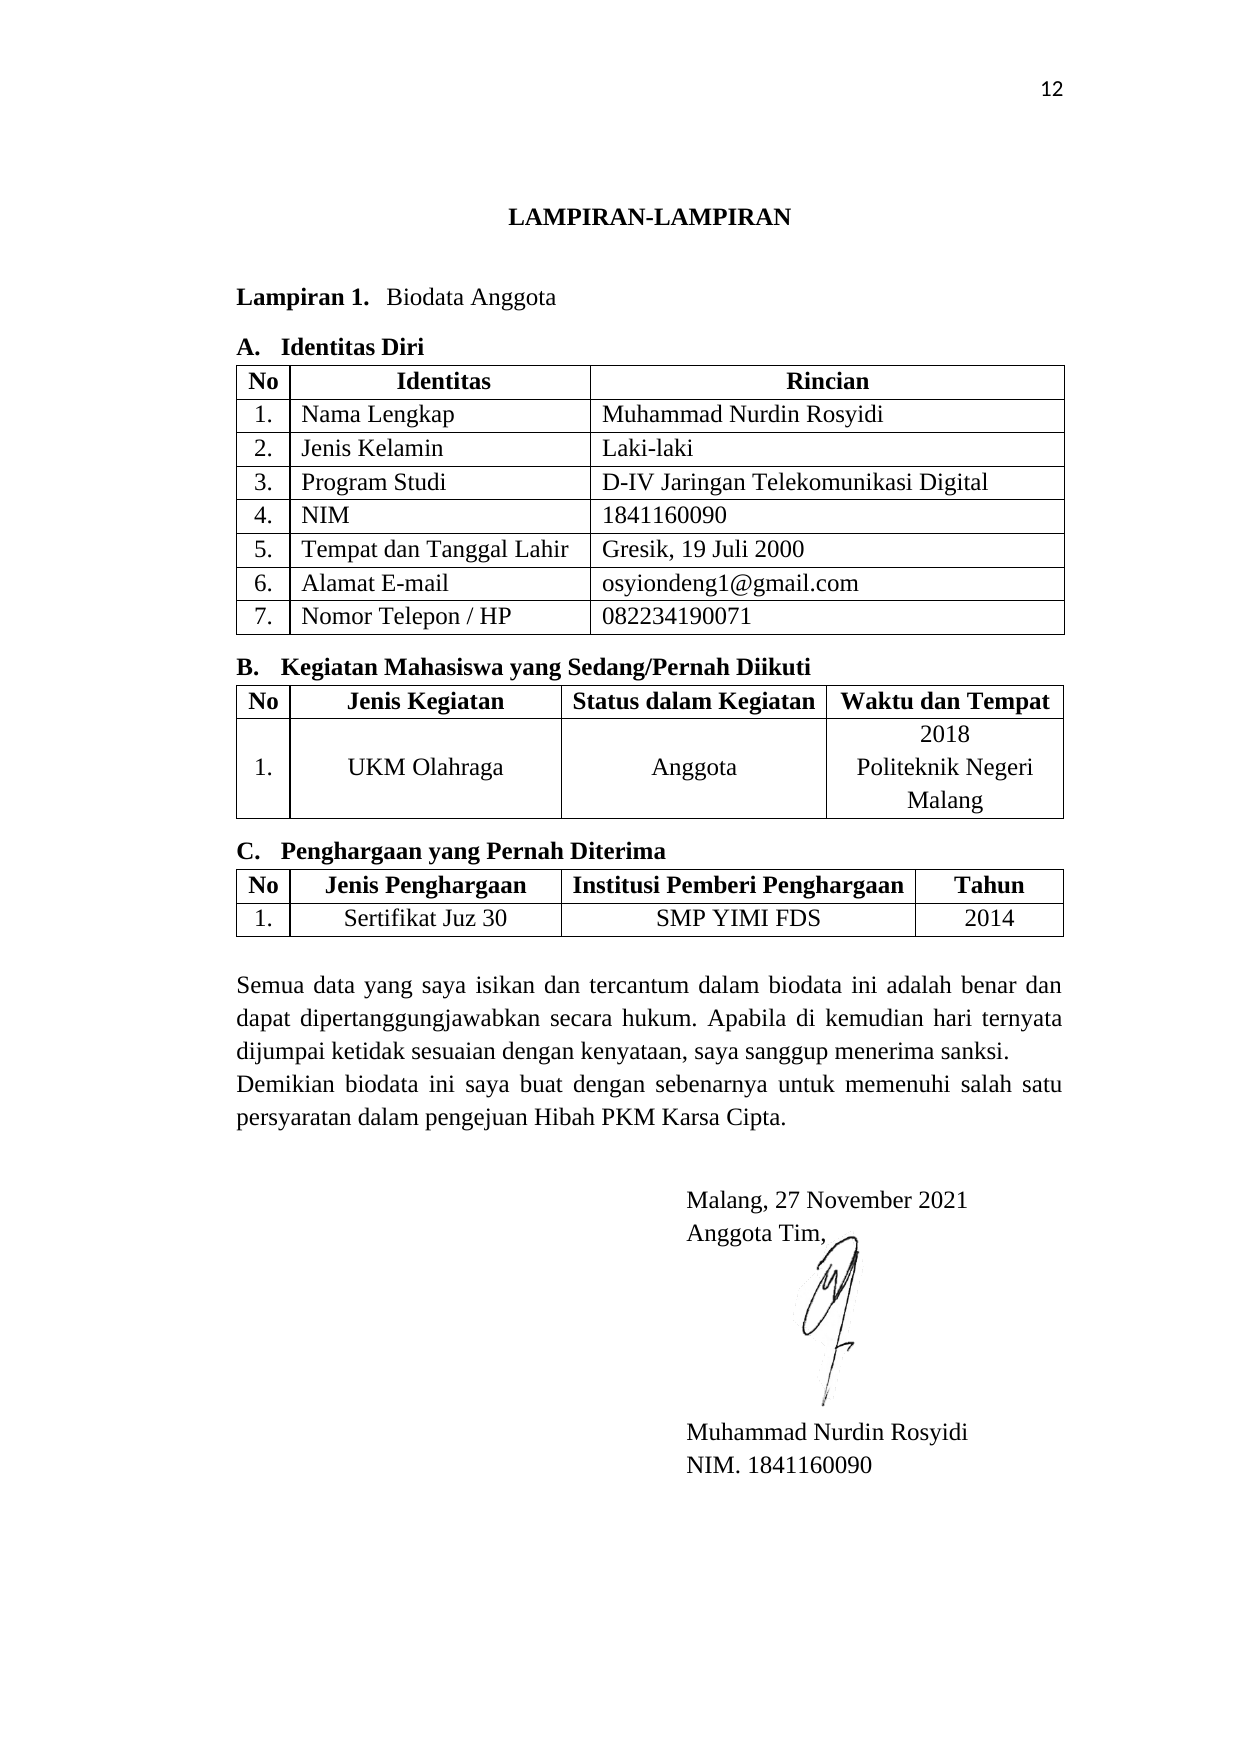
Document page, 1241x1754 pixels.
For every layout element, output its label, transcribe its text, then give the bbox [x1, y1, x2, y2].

table_cell D-IV Jaringan Telekomunikasi Digital [591, 467, 1064, 499]
table_header No [237, 870, 289, 902]
table_header Jenis Kegiatan [291, 686, 561, 718]
table_cell Anggota [562, 719, 826, 818]
table_cell 2014 [916, 904, 1063, 936]
text NIM. 1841160090 [236, 1450, 1063, 1478]
table_cell 2018 Politeknik Negeri Malang [827, 719, 1063, 818]
list Penghargaan yang Pernah Diterima [236, 836, 1063, 864]
text Semua data yang saya isikan dan tercantum dalam biodata ini adalah benar dan dapat dipertanggungjawabkan secara hukum. Apabila di kemudian hari ternyata dijumpai ketidak sesuaian dengan kenyataan, saya sanggup menerima sanksi. [236, 970, 1063, 1065]
table_cell 1. [237, 719, 289, 818]
table_header No [237, 366, 289, 398]
table_cell Muhammad Nurdin Rosyidi [591, 400, 1064, 432]
table_cell Nomor Telepon / HP [291, 601, 590, 634]
list Identitas Diri [236, 332, 1063, 361]
table_header Institusi Pemberi Penghargaan [562, 870, 915, 902]
subtitle Lampiran 1. Biodata Anggota [236, 282, 1063, 311]
table_cell 1. [237, 400, 289, 432]
table_cell 1. [237, 904, 289, 936]
table_cell Tempat dan Tanggal Lahir [291, 534, 590, 567]
table_cell Gresik, 19 Juli 2000 [591, 534, 1064, 567]
table_header Jenis Penghargaan [291, 870, 561, 902]
table_header Identitas [291, 366, 590, 398]
table_header No [237, 686, 289, 718]
table_cell 2. [237, 433, 289, 466]
table_cell 6. [237, 568, 289, 600]
table_cell UKM Olahraga [291, 719, 561, 818]
table_cell SMP YIMI FDS [562, 904, 915, 936]
table_cell 1841160090 [591, 500, 1064, 533]
table_cell 3. [237, 467, 289, 499]
table_cell 5. [237, 534, 289, 567]
table_cell Program Studi [291, 467, 590, 499]
table_cell NIM [291, 500, 590, 533]
text Demikian biodata ini saya buat dengan sebenarnya untuk memenuhi salah satu persyaratan dalam pengejuan Hibah PKM Karsa Cipta. [236, 1069, 1063, 1131]
table_cell Alamat E-mail [291, 568, 590, 600]
table_cell Nama Lengkap [291, 400, 590, 432]
table_header Waktu dan Tempat [827, 686, 1063, 718]
table_cell osyiondeng1@gmail.com [591, 568, 1064, 600]
text Muhammad Nurdin Rosyidi [236, 1417, 1063, 1445]
list Kegiatan Mahasiswa yang Sedang/Pernah Diikuti [236, 652, 1063, 680]
table_cell Jenis Kelamin [291, 433, 590, 466]
table_header Status dalam Kegiatan [562, 686, 826, 718]
table_cell Laki-laki [591, 433, 1064, 466]
table_cell 7. [237, 601, 289, 634]
subtitle LAMPIRAN-LAMPIRAN [236, 202, 1063, 231]
table_header Tahun [916, 870, 1063, 902]
table_header Rincian [591, 366, 1064, 398]
table_cell 4. [237, 500, 289, 533]
table_cell 082234190071 [591, 601, 1064, 634]
table_cell Sertifikat Juz 30 [291, 904, 561, 936]
text Malang, 27 November 2021 [236, 1185, 1063, 1214]
text Anggota Tim, [236, 1218, 1063, 1247]
